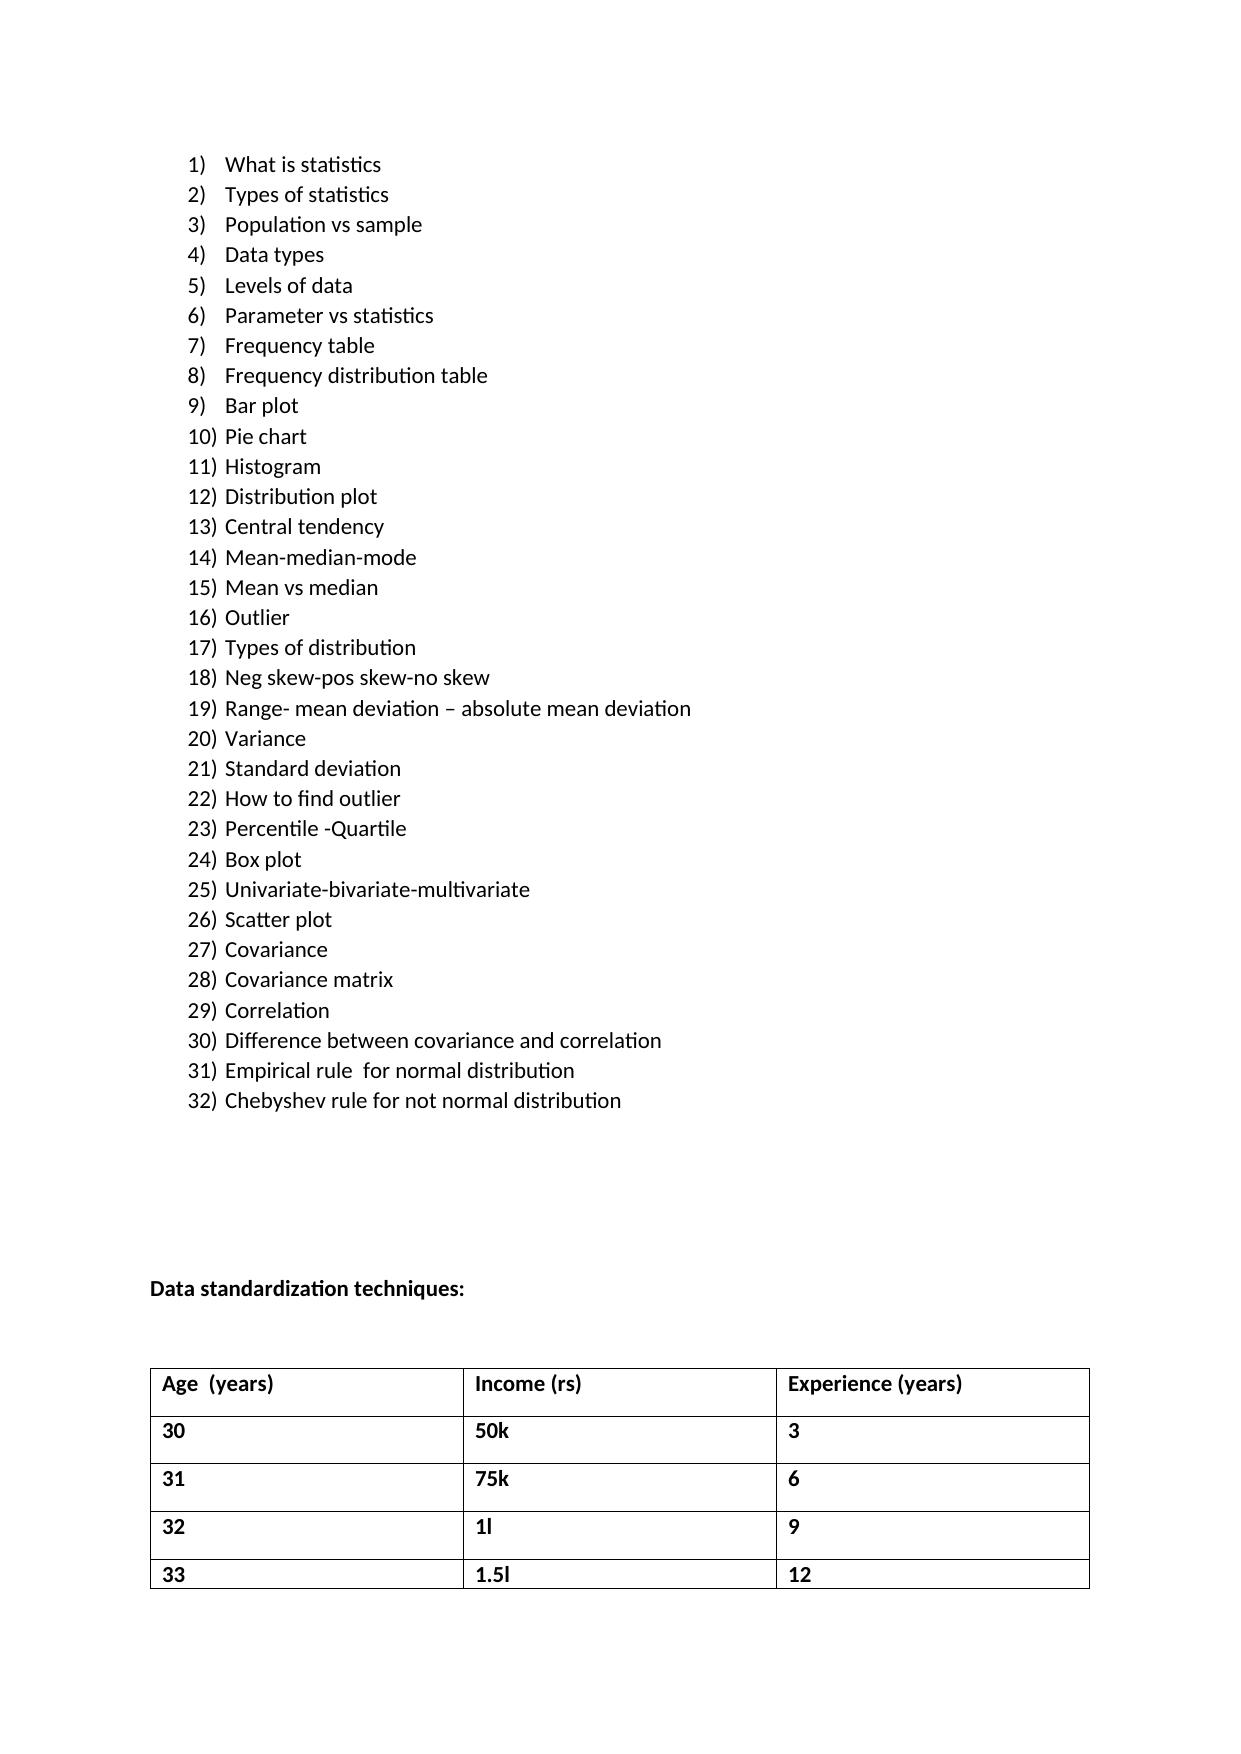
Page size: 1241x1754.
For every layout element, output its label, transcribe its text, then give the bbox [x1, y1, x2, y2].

table_cell 31 [151, 1464, 463, 1511]
list Empirical rule for normal distribution [187, 1056, 1090, 1084]
list Histogram [187, 452, 1090, 480]
list Difference between covariance and correlation [187, 1026, 1090, 1054]
list Correlation [187, 996, 1090, 1024]
list Box plot [187, 845, 1090, 873]
table_cell 33 [151, 1560, 463, 1588]
table_cell 6 [777, 1464, 1089, 1511]
table_cell 30 [151, 1417, 463, 1463]
list Variance [187, 724, 1090, 752]
list Types of statistics [187, 180, 1090, 208]
table_cell 50k [464, 1417, 776, 1463]
list Range- mean deviation – absolute mean deviation [187, 694, 1090, 722]
table_cell 1l [464, 1512, 776, 1559]
list Parameter vs statistics [187, 301, 1090, 329]
list Types of distribution [187, 633, 1090, 661]
text Data standardization techniques: [150, 1274, 1090, 1302]
list Covariance matrix [187, 966, 1090, 994]
list Percentile -Quartile [187, 814, 1090, 843]
list Outlier [187, 603, 1090, 631]
list Frequency table [187, 331, 1090, 359]
table_cell 32 [151, 1512, 463, 1559]
table_cell 9 [777, 1512, 1089, 1559]
list Univariate-bivariate-multivariate [187, 875, 1090, 903]
list Standard deviation [187, 754, 1090, 782]
table_cell 1.5l [464, 1560, 776, 1588]
list Frequency distribution table [187, 361, 1090, 389]
list Chebyshev rule for not normal distribution [187, 1086, 1090, 1114]
list Pie chart [187, 422, 1090, 450]
list Mean-median-mode [187, 543, 1090, 571]
list Central tendency [187, 512, 1090, 541]
list What is statistics [187, 150, 1090, 178]
list Distribution plot [187, 482, 1090, 510]
list How to find outlier [187, 784, 1090, 812]
list Levels of data [187, 271, 1090, 299]
list Mean vs median [187, 573, 1090, 601]
table_cell 12 [777, 1560, 1089, 1588]
list Population vs sample [187, 210, 1090, 238]
table_header Age (years) [151, 1369, 463, 1416]
table_header Income (rs) [464, 1369, 776, 1416]
table_cell 75k [464, 1464, 776, 1511]
list Data types [187, 241, 1090, 269]
table_header Experience (years) [777, 1369, 1089, 1416]
list Bar plot [187, 392, 1090, 420]
list Neg skew-pos skew-no skew [187, 663, 1090, 692]
list Covariance [187, 935, 1090, 963]
table_cell 3 [777, 1417, 1089, 1463]
list Scatter plot [187, 905, 1090, 933]
